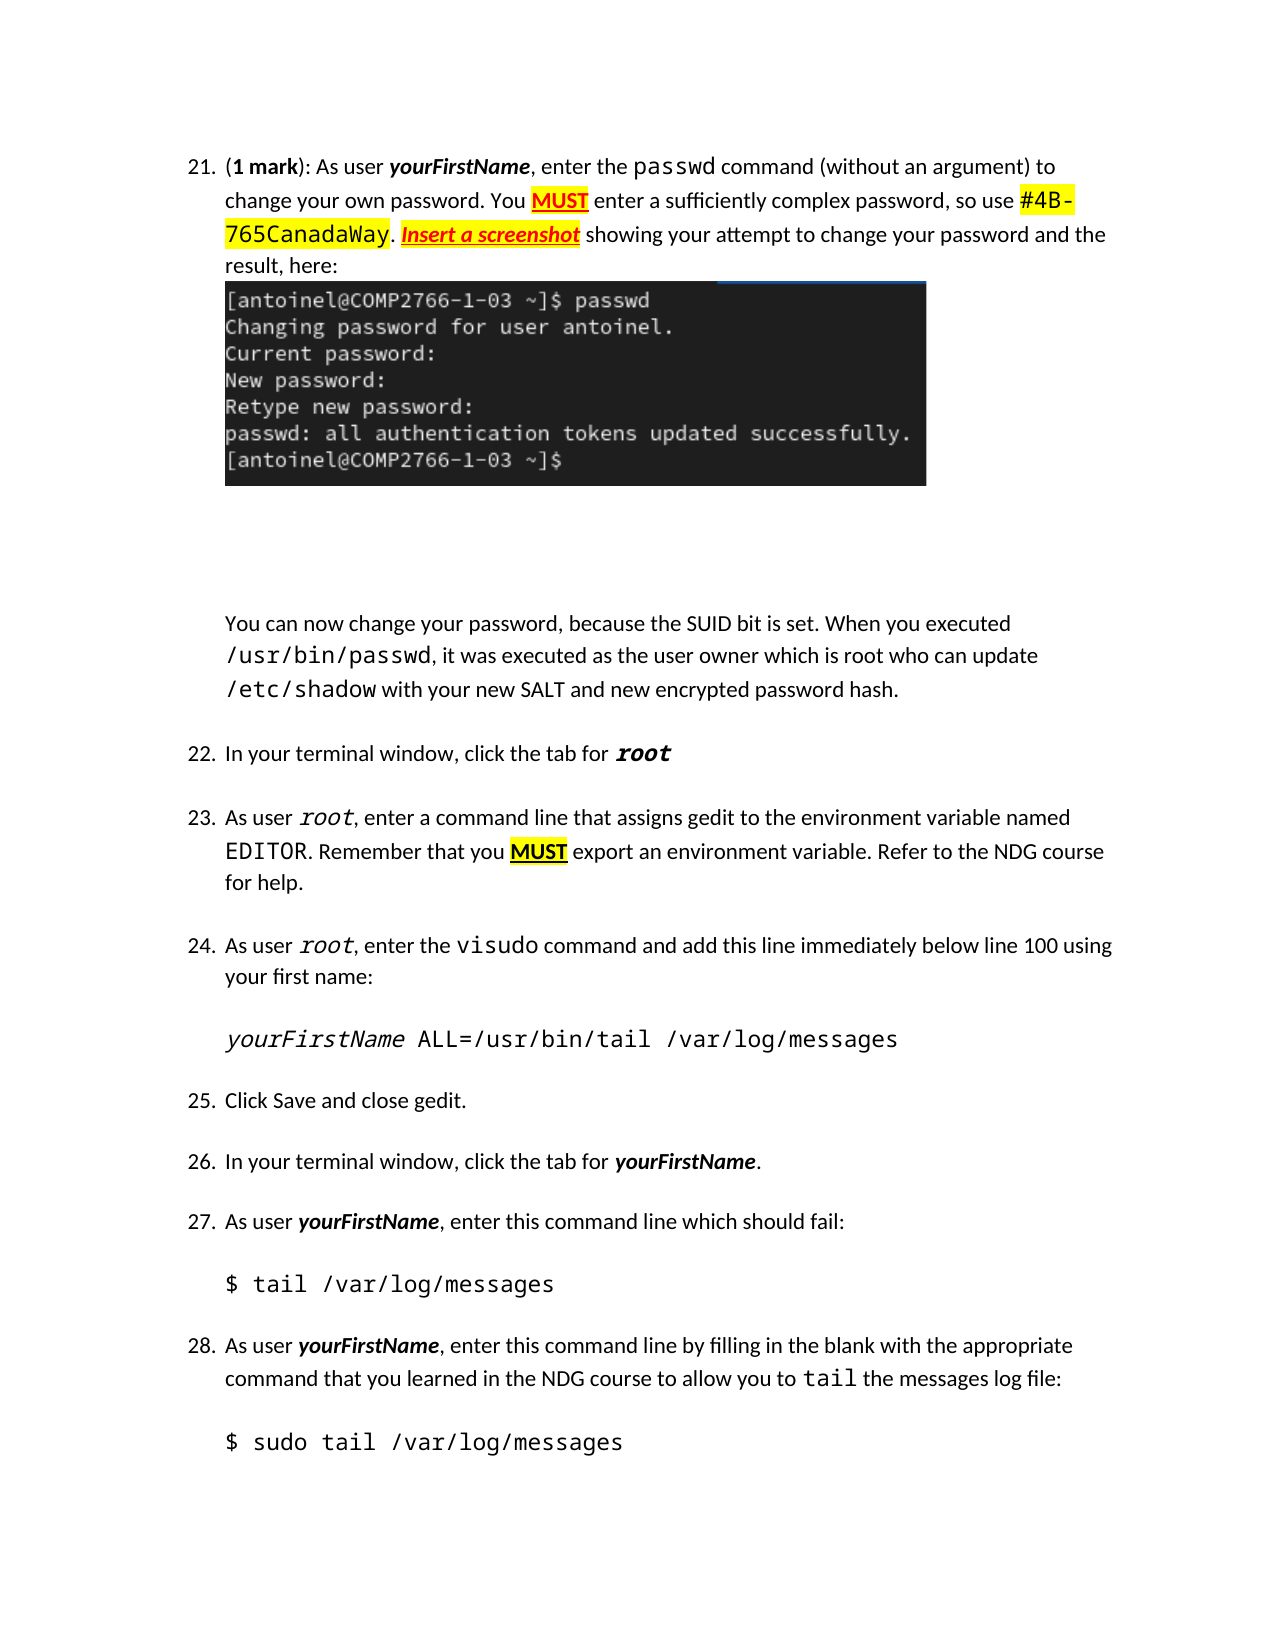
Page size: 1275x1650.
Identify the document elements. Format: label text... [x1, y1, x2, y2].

list yourFirstName ALL=/usr/bin/tail /var/log/messages [225, 1022, 1125, 1054]
list In your terminal window, click the tab for yourFirstName. [187, 1147, 1125, 1175]
list As user root, enter a command line that assigns gedit to the environment variable named EDITOR. Remember that you MUST export an environment variable. Refer to the NDG course for help. [187, 801, 1125, 896]
list As user yourFirstName, enter this command line which should fail: [187, 1207, 1125, 1235]
list As user root, enter the visudo command and add this line immediately below line 100 using your first name: [187, 929, 1125, 990]
list In your terminal window, click the tab for root [187, 737, 1125, 768]
picture [225, 281, 927, 486]
list $ sudo tail /var/log/messages [225, 1426, 1125, 1457]
list Click Save and close gedit. [187, 1086, 1125, 1114]
list You can now change your password, because the SUID bit is set. When you executed /usr/bin/passwd, it was executed as the user owner which is root who can update /etc/shadow with your new SALT and new encrypted password hash. [225, 609, 1125, 704]
list $ tail /var/log/messages [225, 1268, 1125, 1299]
list As user yourFirstName, enter this command line by filling in the blank with the appropriate command that you learned in the NDG course to allow you to tail the messages log file: [187, 1332, 1125, 1393]
